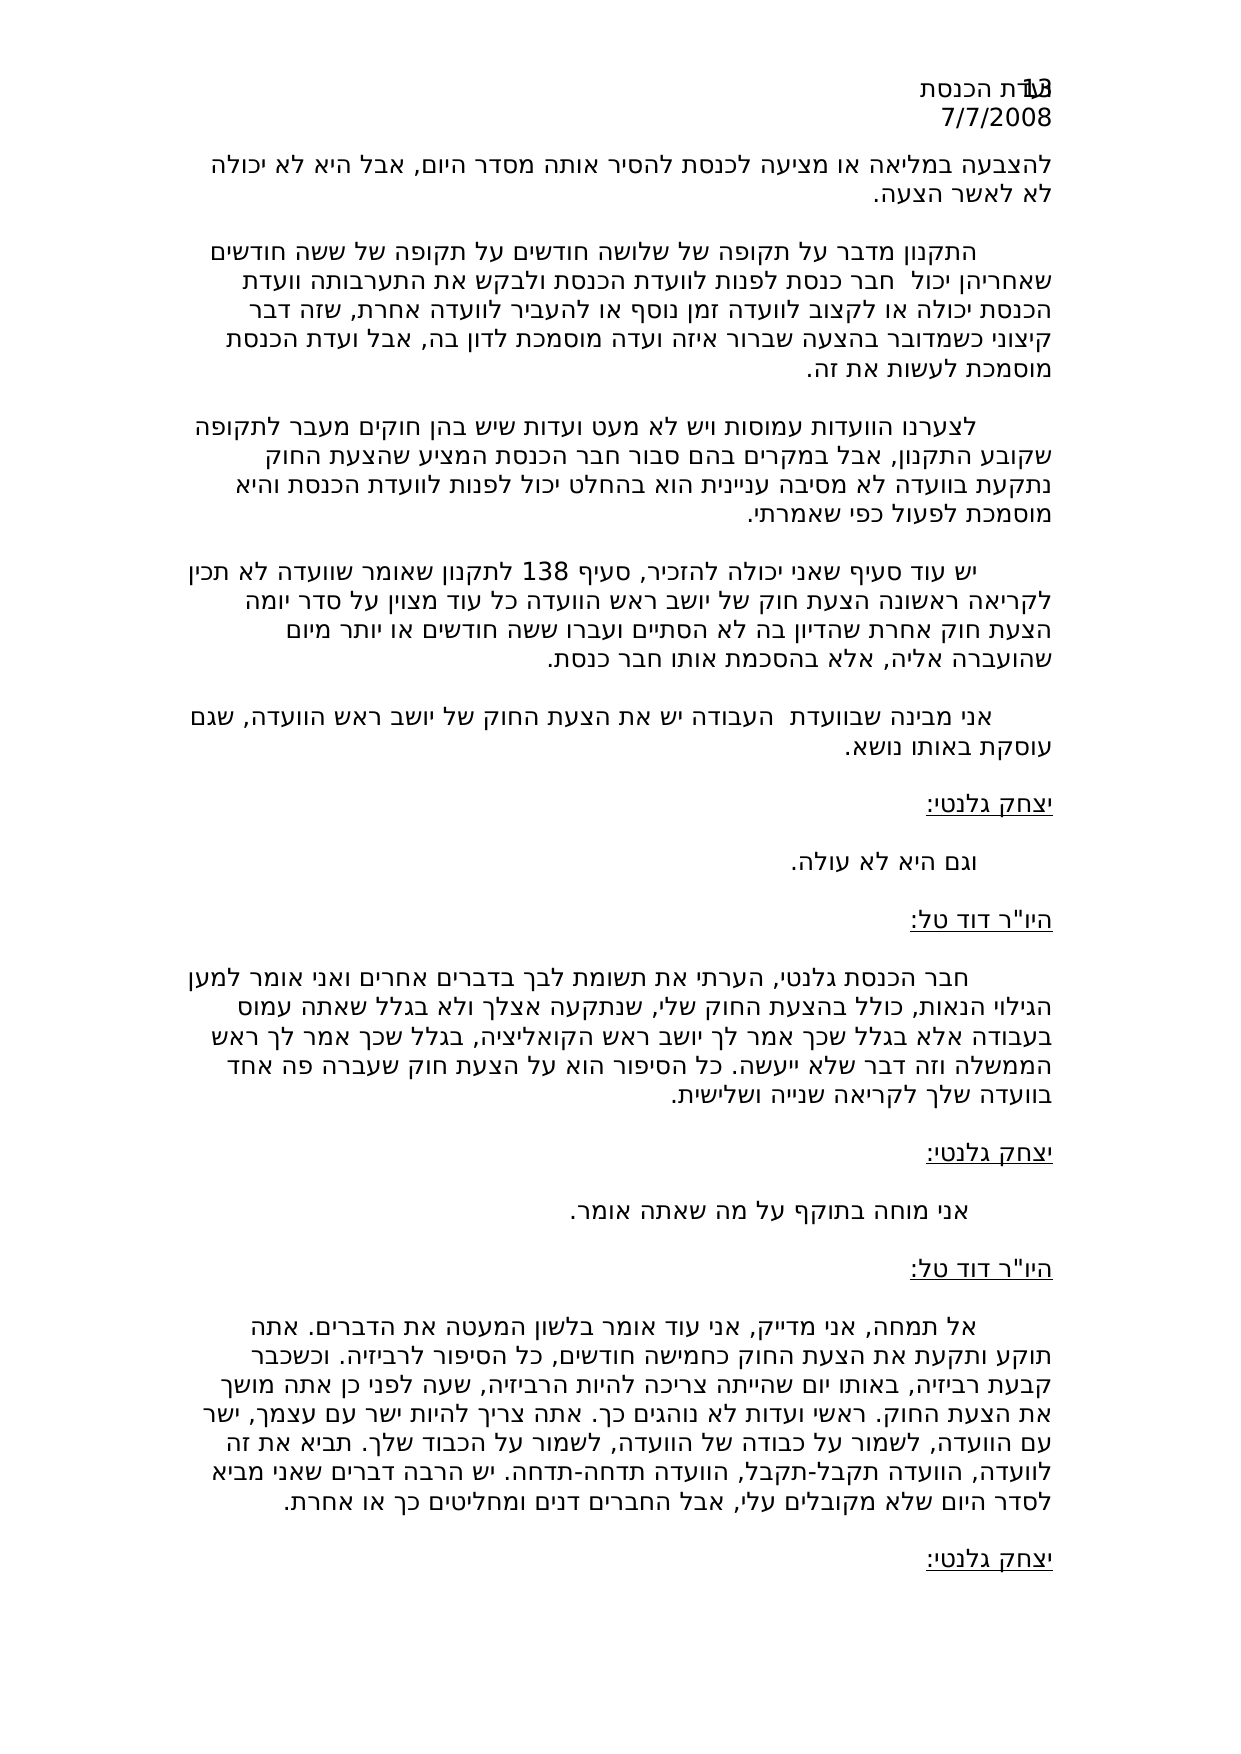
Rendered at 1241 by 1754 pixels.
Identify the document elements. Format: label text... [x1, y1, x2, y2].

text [187, 150, 1053, 208]
text אני מבינה שבוועדת העבודה יש את הצעת החוק של יושב ראש הוועדה, שגם עוסקת באותו נושא. [187, 702, 1053, 761]
text היו"ר דוד טל: [187, 1254, 1053, 1283]
text לצערנו הוועדות עמוסות ויש לא מעט ועדות שיש בהן חוקים מעבר לתקופה שקובע התקנון, אבל במקרים בהם סבור חבר הכנסת המציע שהצעת החוק נתקעת בוועדה לא מסיבה עניינית הוא בהחלט יכול לפנות לוועדת הכנסת והיא מוסמכת לפעול כפי שאמרתי. [187, 412, 1053, 528]
text יצחק גלנטי: [187, 789, 1053, 819]
text וגם היא לא עולה. [187, 847, 1053, 877]
text יצחק גלנטי: [187, 1544, 1053, 1574]
text חבר הכנסת גלנטי, הערתי את תשומת לבך בדברים אחרים ואני אומר למען הגילוי הנאות, כולל בהצעת החוק שלי, שנתקעה אצלך ולא בגלל שאתה עמוס בעבודה אלא בגלל שכך אמר לך יושב ראש הקואליציה, בגלל שכך אמר לך ראש הממשלה וזה דבר שלא ייעשה. כל הסיפור הוא על הצעת חוק שעברה פה אחד בוועדה שלך לקריאה שנייה ושלישית. [187, 963, 1053, 1109]
text התקנון מדבר על תקופה של שלושה חודשים על תקופה של ששה חודשים שאחריהן יכול חבר כנסת לפנות לוועדת הכנסת ולבקש את התערבותה וועדת הכנסת יכולה או לקצוב לוועדה זמן נוסף או להעביר לוועדה אחרת, שזה דבר קיצוני כשמדובר בהצעה שברור איזה ועדה מוסמכת לדון בה, אבל ועדת הכנסת מוסמכת לעשות את זה. [187, 237, 1053, 383]
text יש עוד סעיף שאני יכולה להזכיר, סעיף 138 לתקנון שאומר שוועדה לא תכין לקריאה ראשונה הצעת חוק של יושב ראש הוועדה כל עוד מצוין על סדר יומה הצעת חוק אחרת שהדיון בה לא הסתיים ועברו ששה חודשים או יותר מיום שהועברה אליה, אלא בהסכמת אותו חבר כנסת. [187, 557, 1053, 674]
text אל תמחה, אני מדייק, אני עוד אומר בלשון המעטה את הדברים. אתה תוקע ותקעת את הצעת החוק כחמישה חודשים, כל הסיפור לרביזיה. וכשכבר קבעת רביזיה, באותו יום שהייתה צריכה להיות הרביזיה, שעה לפני כן אתה מושך את הצעת החוק. ראשי ועדות לא נוהגים כך. אתה צריך להיות ישר עם עצמך, ישר עם הוועדה, לשמור על כבודה של הוועדה, לשמור על הכבוד שלך. תביא את זה לוועדה, הוועדה תקבל-תקבל, הוועדה תדחה-תדחה. יש הרבה דברים שאני מביא לסדר היום שלא מקובלים עלי, אבל החברים דנים ומחליטים כך או אחרת. [187, 1312, 1053, 1516]
text אני מוחה בתוקף על מה שאתה אומר. [187, 1196, 1053, 1225]
text היו"ר דוד טל: [187, 905, 1053, 934]
text יצחק גלנטי: [187, 1138, 1053, 1167]
